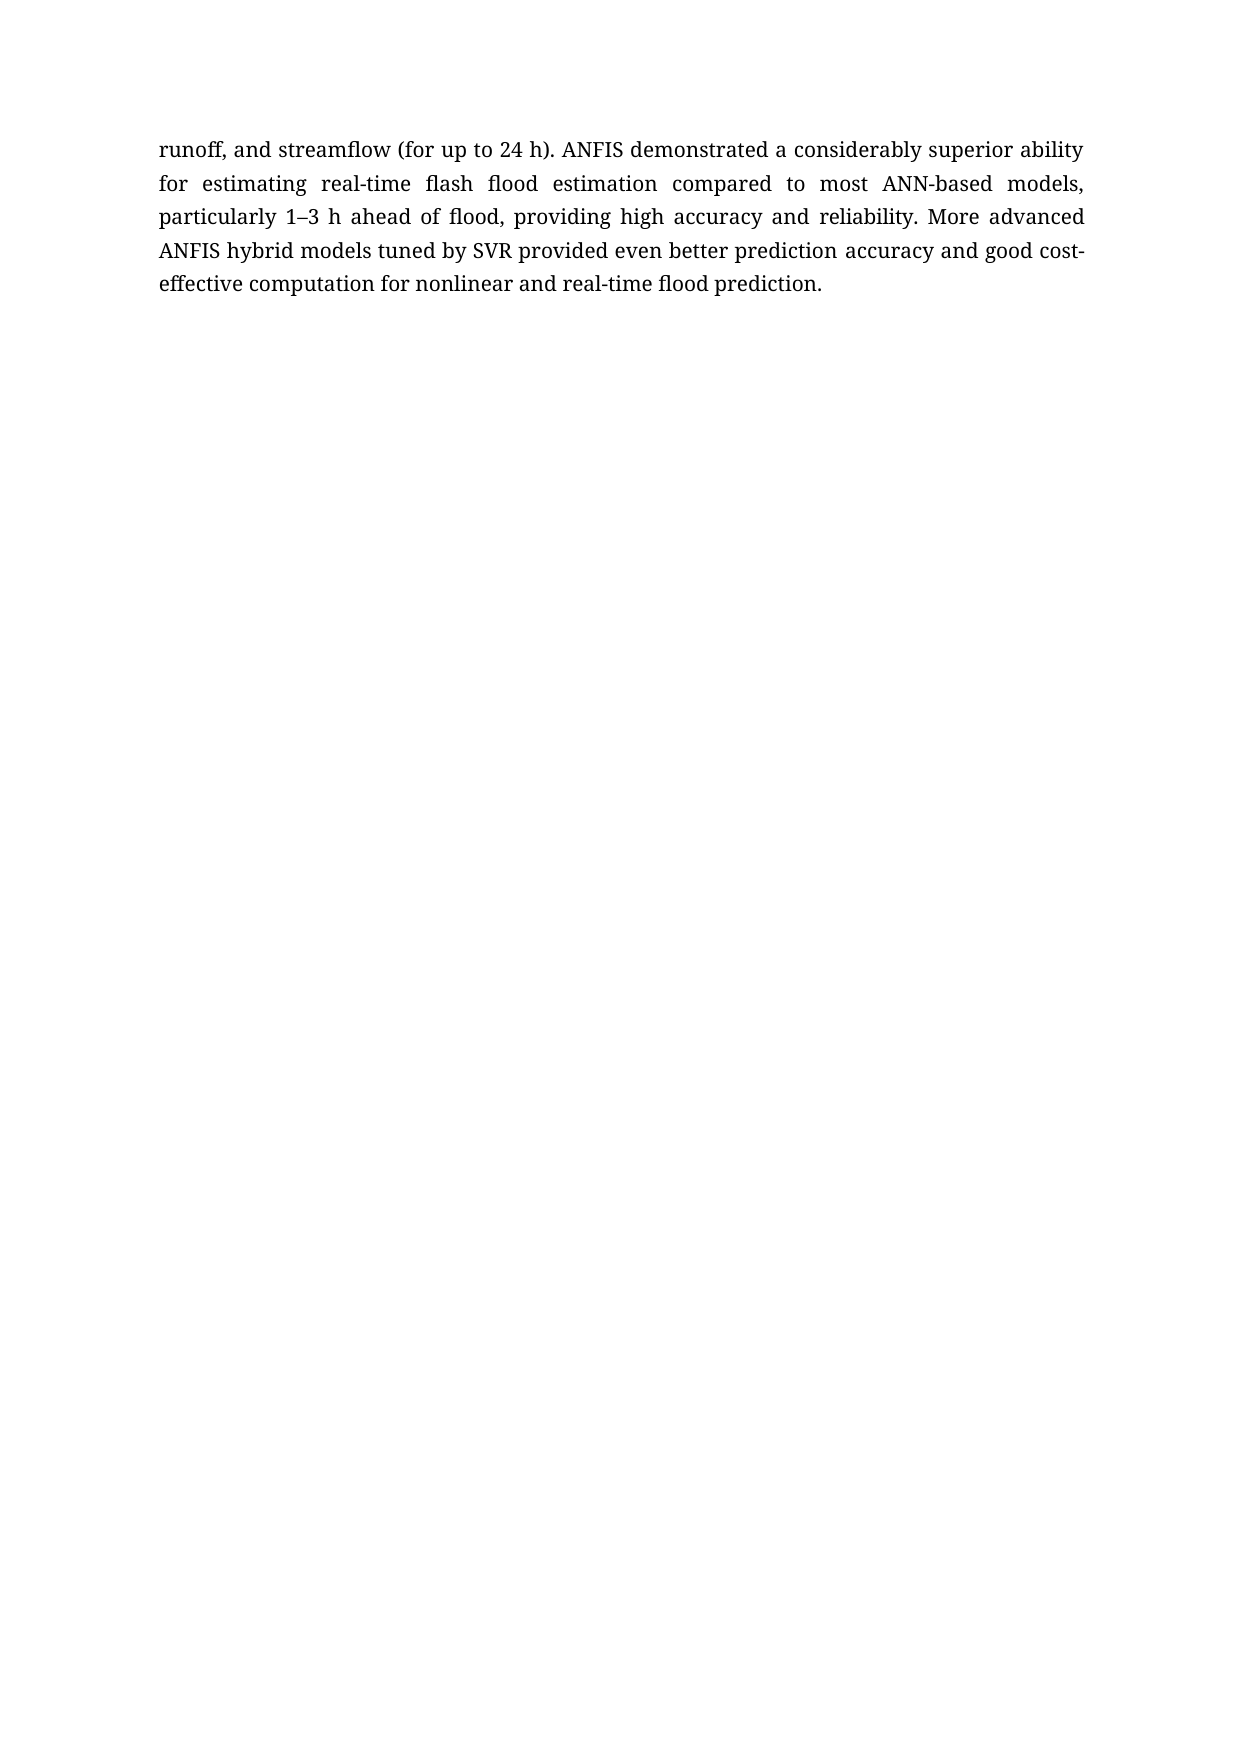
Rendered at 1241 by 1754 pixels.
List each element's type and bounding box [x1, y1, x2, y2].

text [158, 135, 1085, 298]
